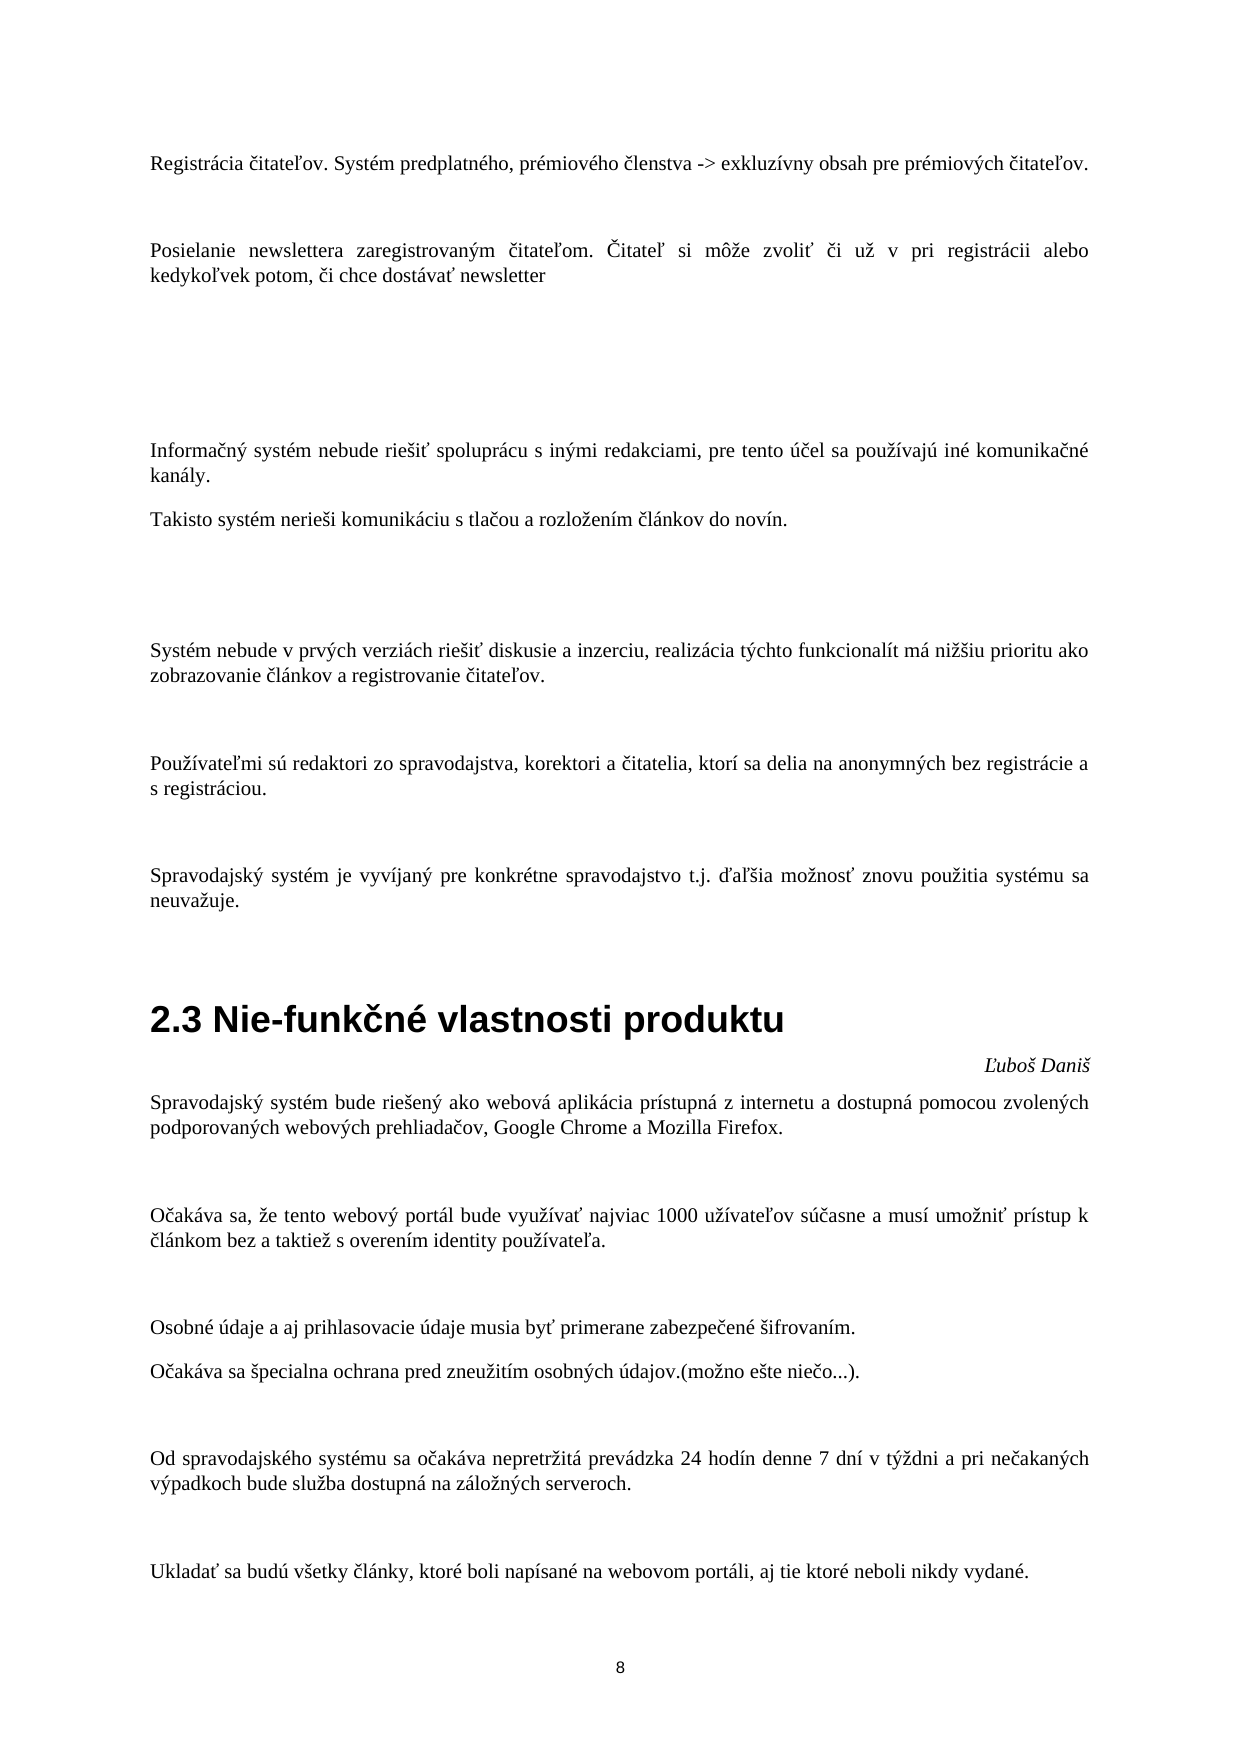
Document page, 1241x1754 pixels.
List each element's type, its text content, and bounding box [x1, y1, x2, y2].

text Takisto systém nerieši komunikáciu s tlačou a rozložením článkov do novín. [150, 506, 1090, 531]
text Ukladať sa budú všetky články, ktoré boli napísané na webovom portáli, aj tie ktoré neboli nikdy vydané. [150, 1558, 1090, 1583]
text Spravodajský systém je vyvíjaný pre konkrétne spravodajstvo t.j. ďaľšia možnosť znovu použitia systému sa neuvažuje. [150, 862, 1090, 912]
text Očakáva sa špecialna ochrana pred zneužitím osobných údajov.(možno ešte niečo...). [150, 1358, 1090, 1383]
text Systém nebude v prvých verziách riešiť diskusie a inzerciu, realizácia týchto funkcionalít má nižšiu prioritu ako zobrazovanie článkov a registrovanie čitateľov. [150, 637, 1090, 687]
text Ľuboš Daniš [150, 1052, 1090, 1077]
text Posielanie newslettera zaregistrovaným čitateľom. Čitateľ si môže zvoliť či už v pri registrácii alebo kedykoľvek potom, či chce dostávať newsletter [150, 237, 1090, 287]
subtitle Nie-funkčné vlastnosti produktu [630, 1012, 1090, 1037]
text Informačný systém nebude riešiť spoluprácu s inými redakciami, pre tento účel sa používajú iné komunikačné kanály. [150, 437, 1090, 487]
text Spravodajský systém bude riešený ako webová aplikácia prístupná z internetu a dostupná pomocou zvolených podporovaných webových prehliadačov, Google Chrome a Mozilla Firefox. [150, 1089, 1090, 1139]
text Registrácia čitateľov. Systém predplatného, prémiového členstva -> exkluzívny obsah pre prémiových čitateľov. [150, 150, 1090, 175]
text Používateľmi sú redaktori zo spravodajstva, korektori a čitatelia, ktorí sa delia na anonymných bez registrácie a s registráciou. [150, 750, 1090, 800]
subtitle Nie-funkčné vlastnosti produktu [150, 1012, 625, 1037]
text Osobné údaje a aj prihlasovacie údaje musia byť primerane zabezpečené šifrovaním. [150, 1314, 1090, 1339]
